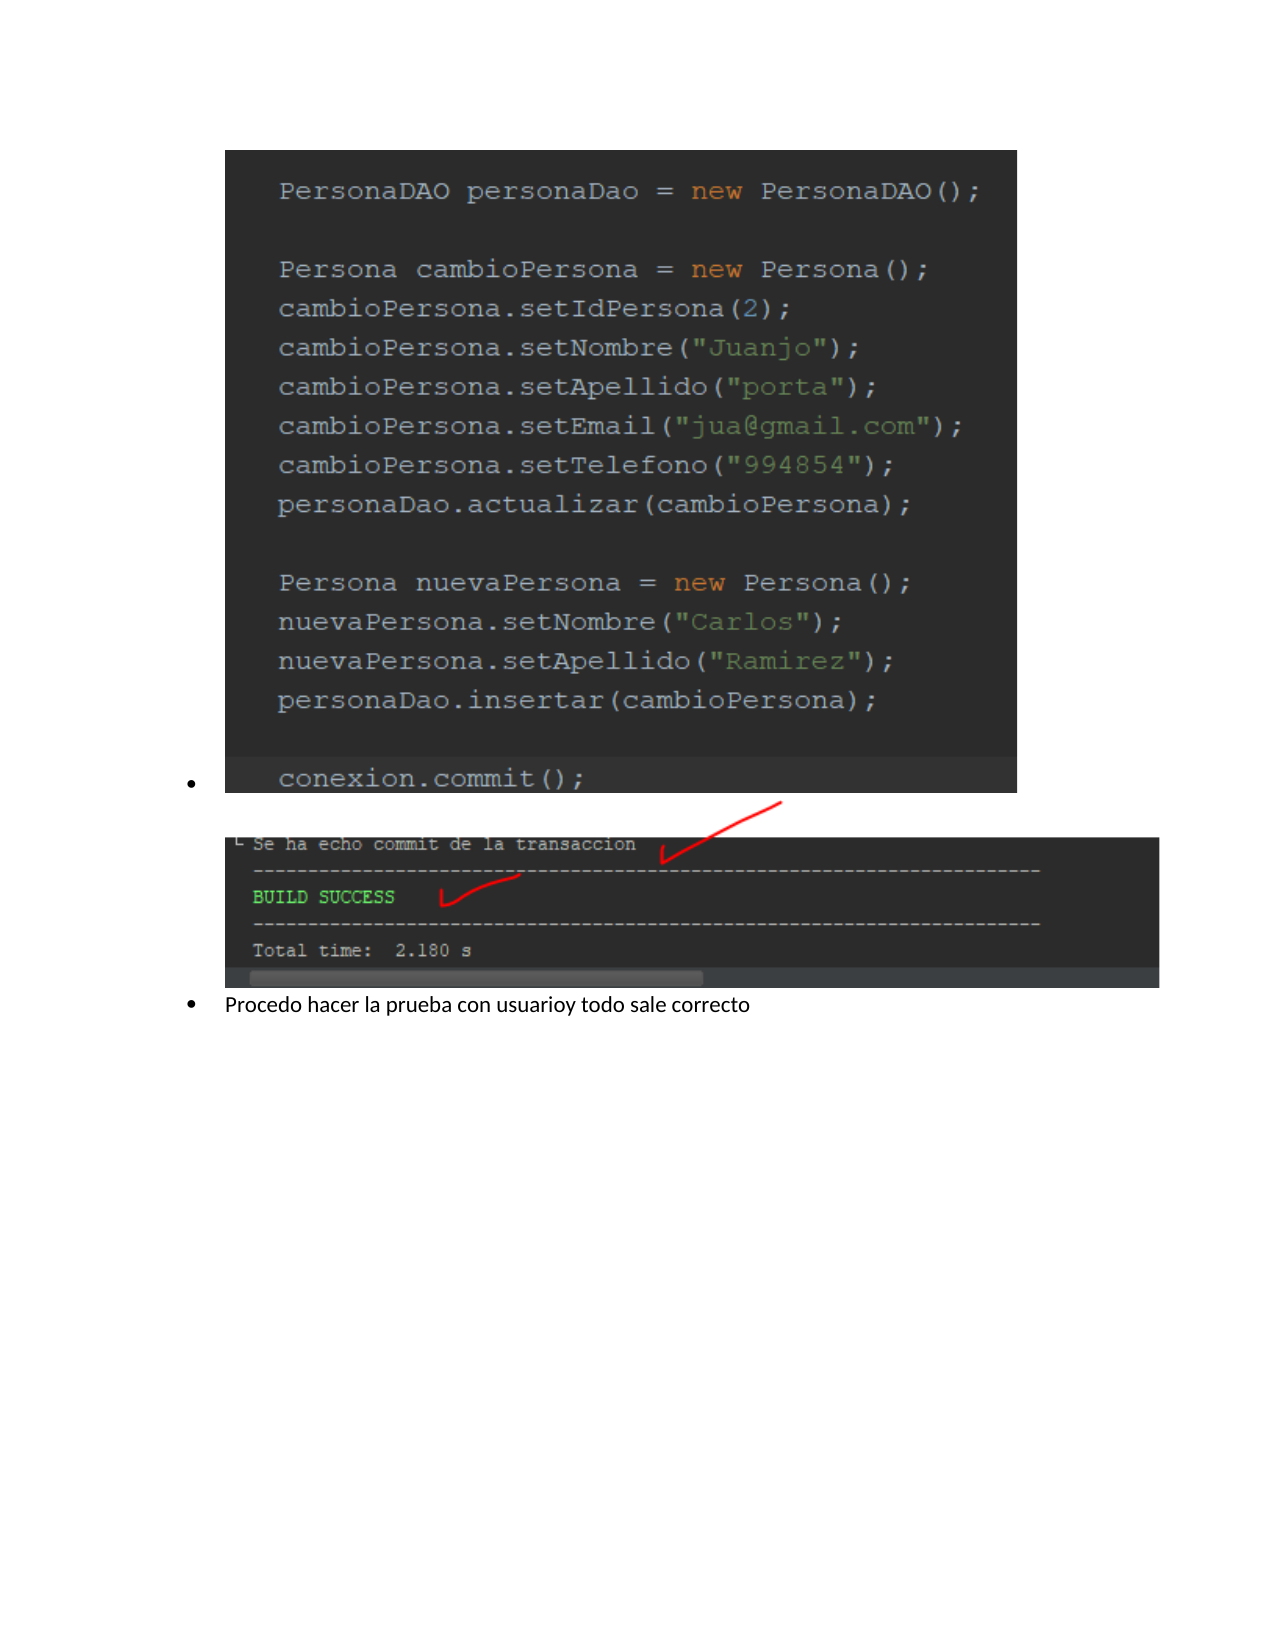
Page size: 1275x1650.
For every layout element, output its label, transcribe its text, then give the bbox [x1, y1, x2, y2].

list Procedo hacer la prueba con usuarioy todo sale correcto [187, 990, 1125, 1018]
picture [225, 150, 1018, 793]
picture [225, 800, 1160, 988]
